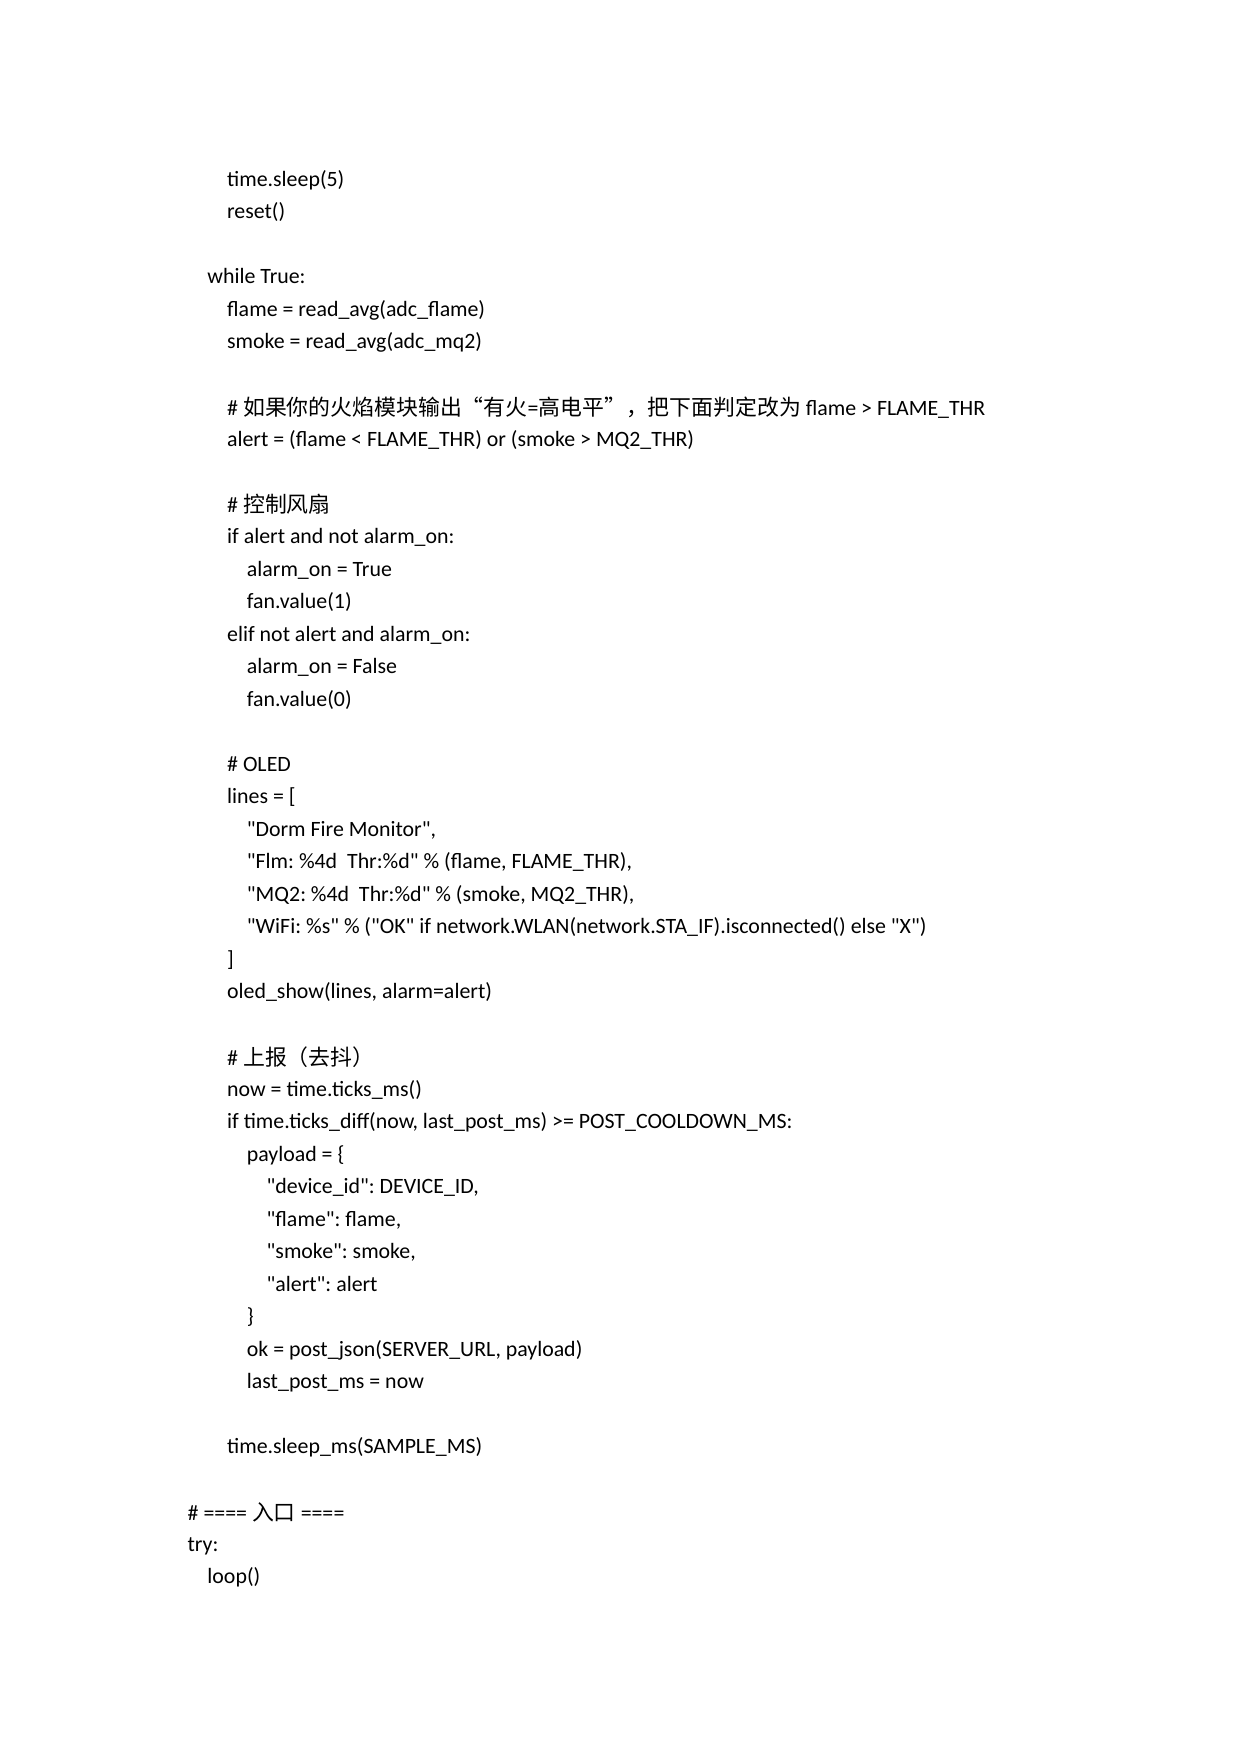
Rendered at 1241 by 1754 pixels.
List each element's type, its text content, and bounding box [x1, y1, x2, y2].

text "MQ2: %4d Thr:%d" % (smoke, MQ2_THR), [187, 877, 1053, 909]
text "device_id": DEVICE_ID, [187, 1169, 1053, 1202]
text "Flm: %4d Thr:%d" % (flame, FLAME_THR), [187, 844, 1053, 877]
text loop() [187, 1559, 1053, 1592]
text payload = { [187, 1137, 1053, 1169]
text ok = post_json(SERVER_URL, payload) [187, 1332, 1053, 1364]
text # 控制风扇 [187, 487, 1053, 519]
text while True: [187, 259, 1053, 292]
text "WiFi: %s" % ("OK" if network.WLAN(network.STA_IF).isconnected() else "X") [187, 909, 1053, 942]
text "alert": alert [187, 1267, 1053, 1299]
text now = time.ticks_ms() [187, 1072, 1053, 1104]
text time.sleep_ms(SAMPLE_MS) [187, 1429, 1053, 1462]
text time.sleep(5) [187, 162, 1053, 194]
text # ==== 入口 ==== [187, 1494, 1053, 1527]
text if time.ticks_diff(now, last_post_ms) >= POST_COOLDOWN_MS: [187, 1104, 1053, 1137]
text ] [187, 942, 1053, 974]
text lines = [ [187, 779, 1053, 812]
text oled_show(lines, alarm=alert) [187, 974, 1053, 1007]
text # 如果你的火焰模块输出“有火=高电平”，把下面判定改为 flame > FLAME_THR [187, 389, 1053, 422]
text reset() [187, 194, 1053, 227]
text fan.value(0) [187, 682, 1053, 714]
text try: [187, 1527, 1053, 1559]
text smoke = read_avg(adc_mq2) [187, 324, 1053, 357]
text alert = (flame < FLAME_THR) or (smoke > MQ2_THR) [187, 422, 1053, 454]
text "smoke": smoke, [187, 1234, 1053, 1267]
text "Dorm Fire Monitor", [187, 812, 1053, 844]
text # OLED [187, 747, 1053, 779]
text fan.value(1) [187, 584, 1053, 617]
text elif not alert and alarm_on: [187, 617, 1053, 649]
text } [187, 1299, 1053, 1332]
text "flame": flame, [187, 1202, 1053, 1234]
text flame = read_avg(adc_flame) [187, 292, 1053, 324]
text if alert and not alarm_on: [187, 519, 1053, 552]
text # 上报（去抖） [187, 1039, 1053, 1072]
text alarm_on = False [187, 649, 1053, 682]
text last_post_ms = now [187, 1364, 1053, 1397]
text alarm_on = True [187, 552, 1053, 584]
